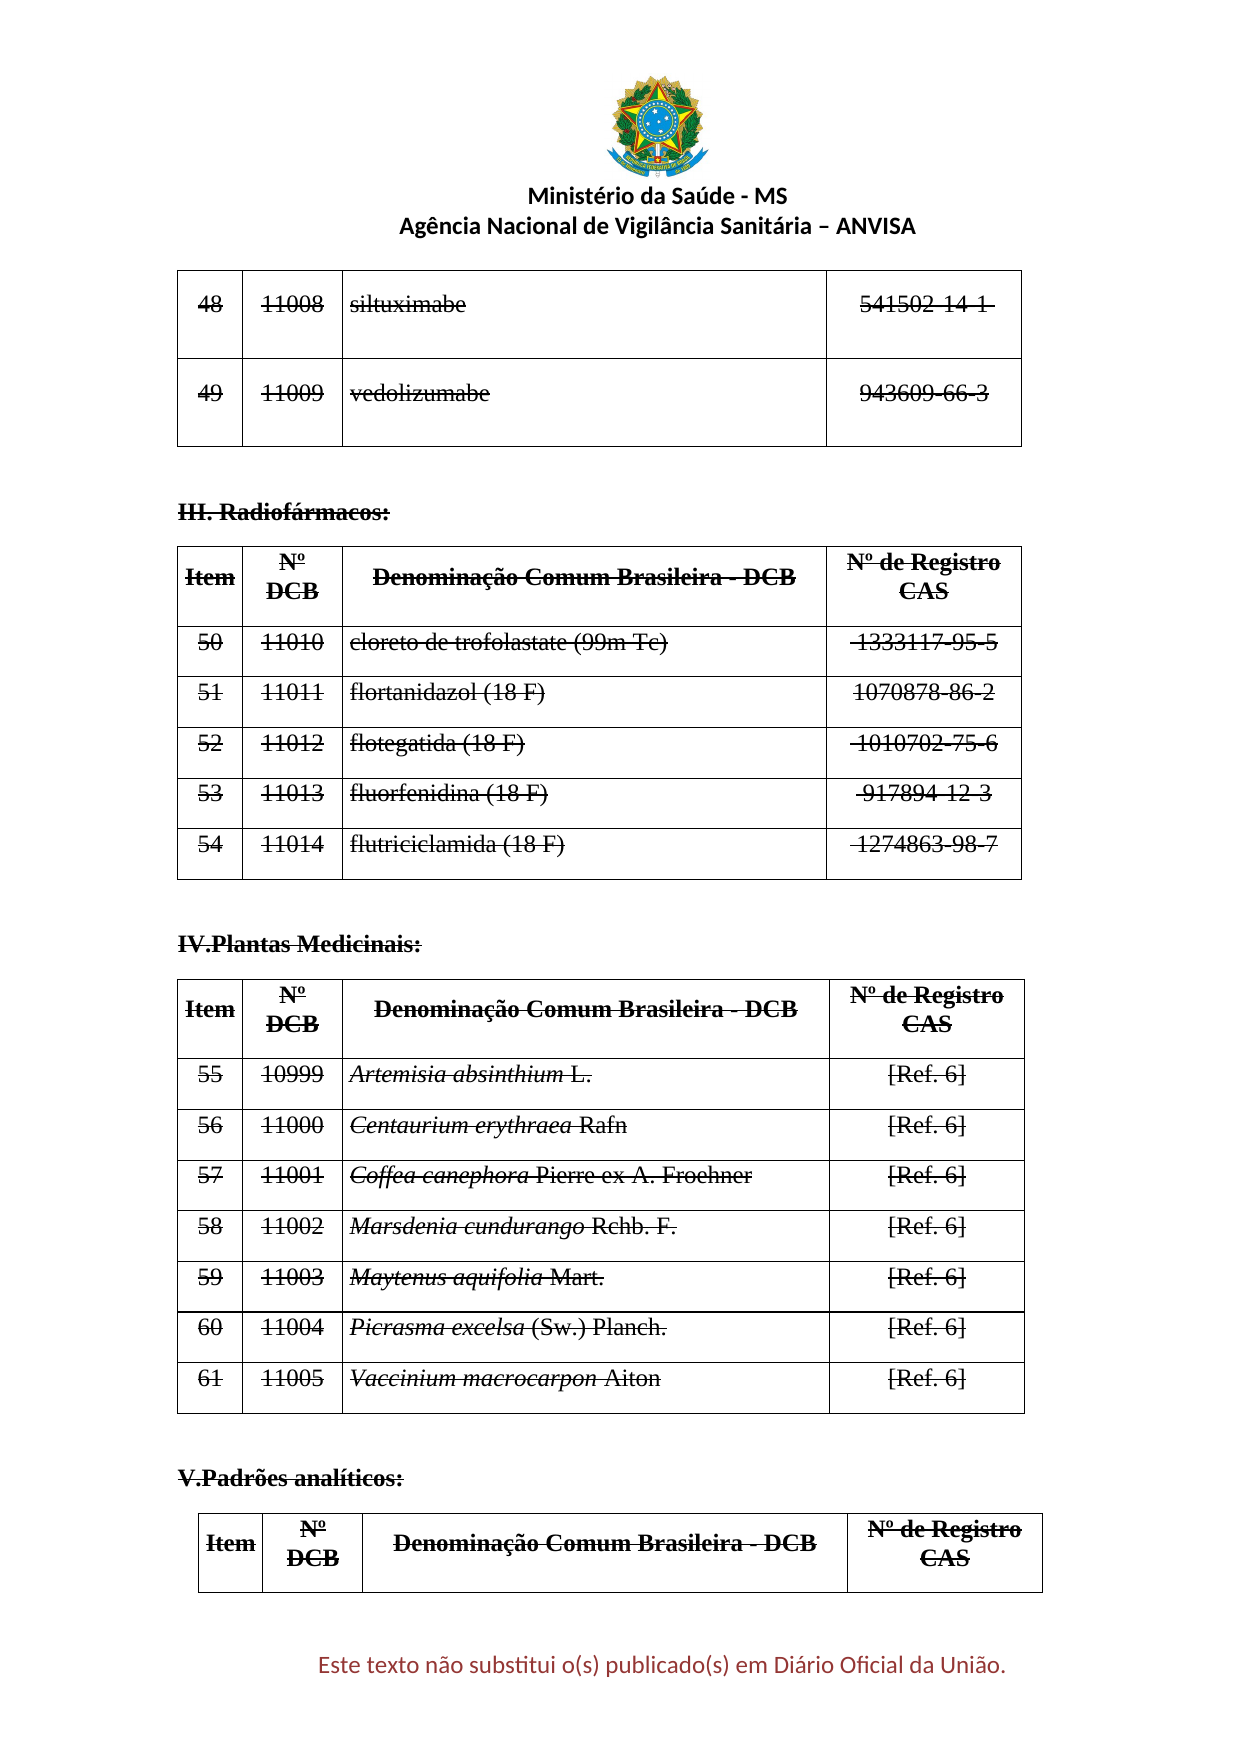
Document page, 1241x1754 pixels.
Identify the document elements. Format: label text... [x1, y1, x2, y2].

table_cell 1333117-95-5 [827, 627, 1021, 676]
table_cell Vaccinium macrocarpon Aiton [343, 1363, 829, 1413]
table_cell 11009 [243, 359, 342, 446]
table_header Nº DCB [243, 547, 342, 626]
table_header Denominação Comum Brasileira - DCB [363, 1514, 847, 1592]
table_cell 11004 [243, 1313, 342, 1362]
table_cell 53 [178, 779, 242, 828]
table_cell Picrasma excelsa (Sw.) Planch. [343, 1313, 829, 1362]
table_header Nº de Registro CAS [827, 547, 1021, 626]
table_cell 943609-66-3 [827, 359, 1021, 446]
table_cell 11003 [243, 1262, 342, 1311]
table_cell Artemisia absinthium L. [343, 1059, 829, 1109]
table_cell 1010702-75-6 [827, 728, 1021, 777]
table_cell 11014 [243, 829, 342, 879]
table_cell [Ref. 6] [830, 1161, 1024, 1210]
table_cell 61 [178, 1363, 242, 1413]
table_cell 11000 [243, 1110, 342, 1159]
table_cell 541502-14-1 [827, 271, 1021, 358]
table_header Nº de Registro CAS [830, 980, 1024, 1058]
table_cell 50 [178, 627, 242, 676]
list V.Padrões analíticos: [177, 1463, 1063, 1492]
table_cell [Ref. 6] [830, 1313, 1024, 1362]
table_header Item [178, 547, 242, 626]
table_header Item [178, 980, 242, 1058]
table_cell vedolizumabe [343, 359, 826, 446]
table_cell 56 [178, 1110, 242, 1159]
table_cell flutriciclamida (18 F) [343, 829, 826, 879]
table_cell 917894-12-3 [827, 779, 1021, 828]
table_cell Maytenus aquifolia Mart. [343, 1262, 829, 1311]
table_cell flotegatida (18 F) [343, 728, 826, 777]
table_cell 58 [178, 1211, 242, 1261]
table_cell Coffea canephora Pierre ex A. Froehner [343, 1161, 829, 1210]
table_cell 57 [178, 1161, 242, 1210]
table_cell 54 [178, 829, 242, 879]
table_cell [Ref. 6] [830, 1363, 1024, 1413]
table_cell flortanidazol (18 F) [343, 677, 826, 727]
table_cell 11010 [243, 627, 342, 676]
table_cell 11013 [243, 779, 342, 828]
table_cell 51 [178, 677, 242, 727]
table_cell 10999 [243, 1059, 342, 1109]
table_cell [Ref. 6] [830, 1262, 1024, 1311]
list III. Radiofármacos: [177, 497, 1063, 525]
table_cell 59 [178, 1262, 242, 1311]
table_cell 60 [178, 1313, 242, 1362]
table_header Denominação Comum Brasileira - DCB [343, 980, 829, 1058]
table_header Nº DCB [263, 1514, 362, 1592]
table_cell siltuximabe [343, 271, 826, 358]
table_cell 1274863-98-7 [827, 829, 1021, 879]
table_header Nº DCB [243, 980, 342, 1058]
table_cell 48 [178, 271, 242, 358]
list IV.Plantas Medicinais: [177, 929, 1063, 958]
table_cell 55 [178, 1059, 242, 1109]
table_cell 11002 [243, 1211, 342, 1261]
table_cell 52 [178, 728, 242, 777]
table_cell 11005 [243, 1363, 342, 1413]
table_cell 11011 [243, 677, 342, 727]
table_cell [Ref. 6] [830, 1059, 1024, 1109]
table_cell 49 [178, 359, 242, 446]
table_header Denominação Comum Brasileira - DCB [343, 547, 826, 626]
table_cell Marsdenia cundurango Rchb. F. [343, 1211, 829, 1261]
table_cell 11012 [243, 728, 342, 777]
table_header Item [199, 1514, 262, 1592]
table_cell 1070878-86-2 [827, 677, 1021, 727]
table_cell fluorfenidina (18 F) [343, 779, 826, 828]
table_cell cloreto de trofolastate (99m Tc) [343, 627, 826, 676]
table_cell 11008 [243, 271, 342, 358]
table_header Nº de Registro CAS [848, 1514, 1042, 1592]
picture [603, 73, 712, 180]
table_cell [Ref. 6] [830, 1110, 1024, 1159]
table_cell 11001 [243, 1161, 342, 1210]
table_cell [Ref. 6] [830, 1211, 1024, 1261]
table_cell Centaurium erythraea Rafn [343, 1110, 829, 1159]
